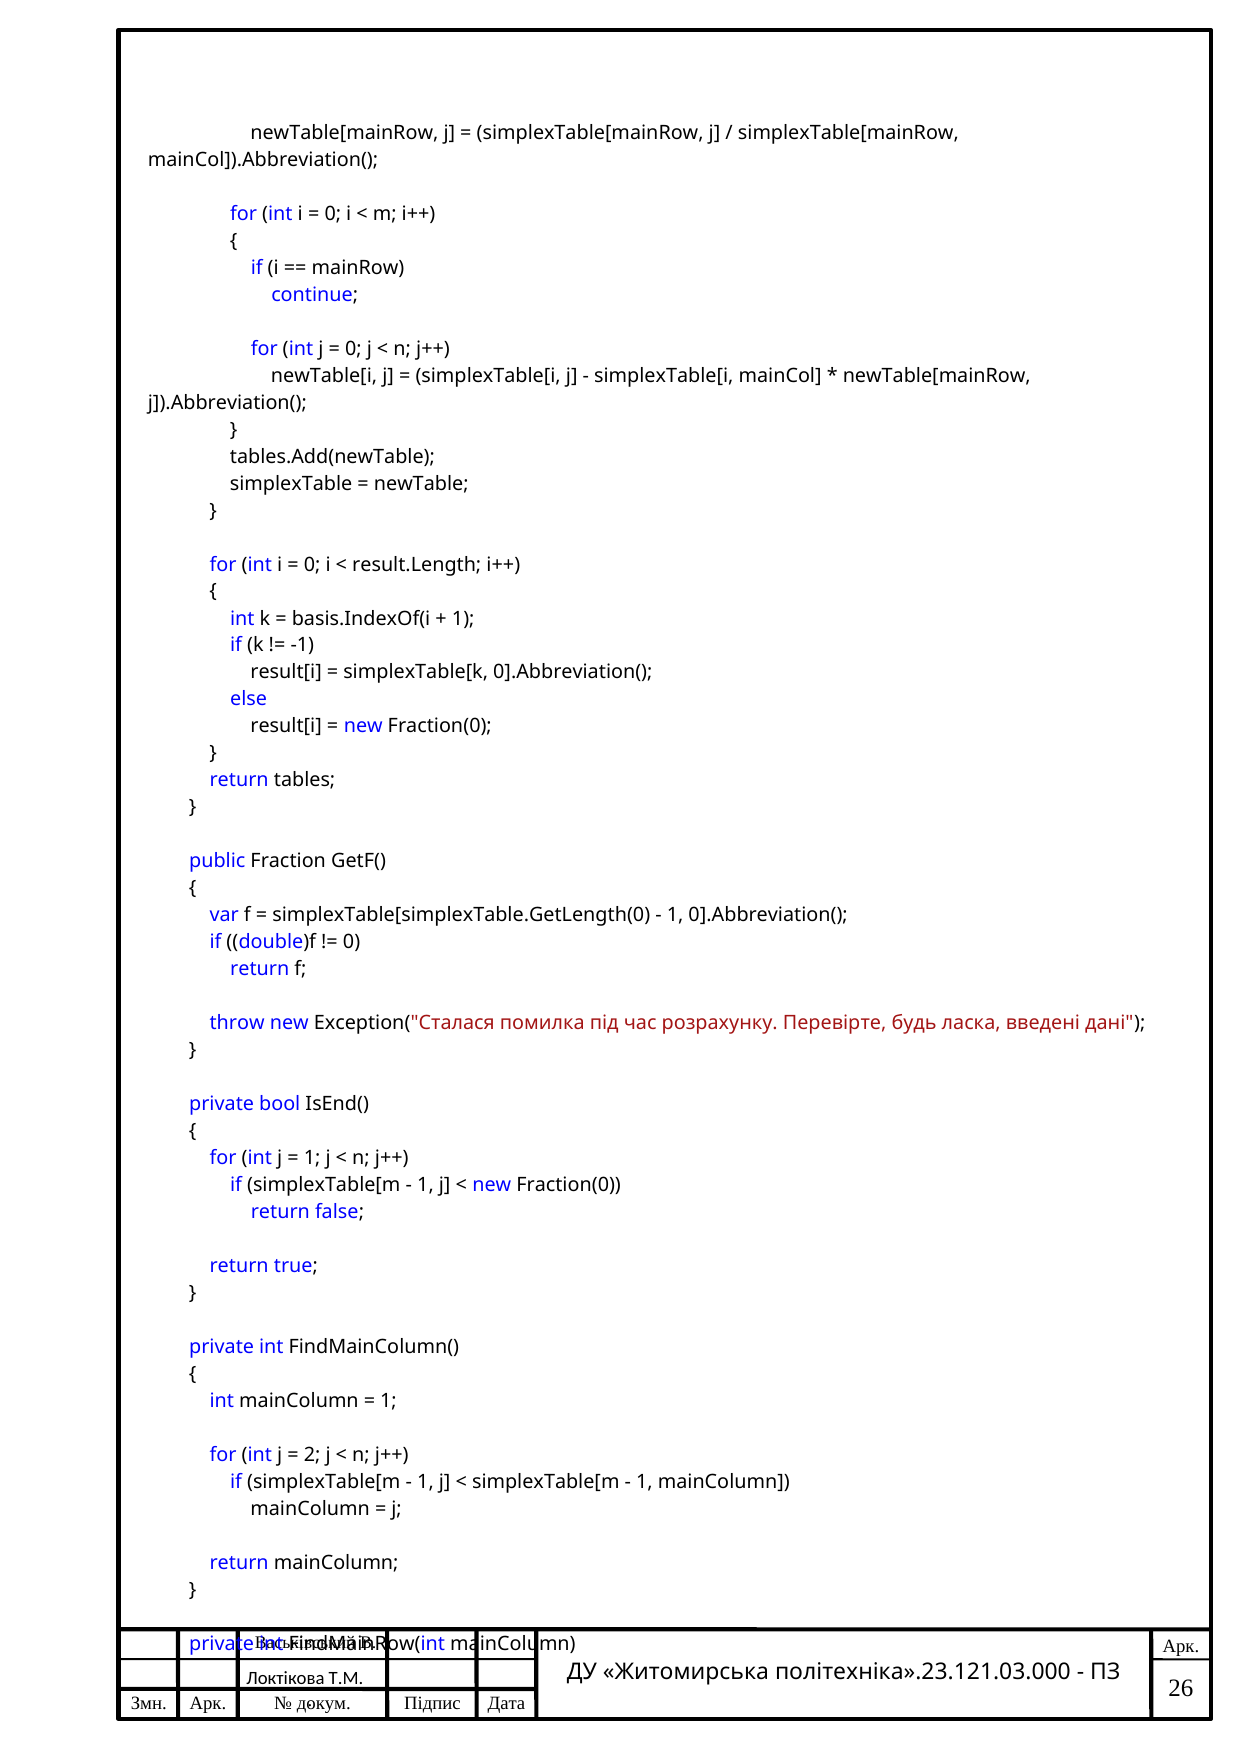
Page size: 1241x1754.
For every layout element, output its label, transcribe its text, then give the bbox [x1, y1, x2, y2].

text if (simplexTable[m - 1, j] < new Fraction(0)) [148, 1170, 1152, 1197]
text private bool IsEnd() [148, 1089, 1152, 1116]
text public Fraction GetF() [148, 847, 1152, 873]
text for (int i = 0; i < m; i++) [148, 199, 1152, 226]
text else [148, 685, 1152, 712]
text newTable[i, j] = (simplexTable[i, j] - simplexTable[i, mainCol] * newTable[mainRow, j]).Abbreviation(); [148, 361, 1152, 415]
text return true; [148, 1251, 1152, 1278]
text return false; [148, 1197, 1152, 1224]
text mainColumn = j; [148, 1494, 1152, 1521]
text if (k != -1) [148, 631, 1152, 658]
text var f = simplexTable[simplexTable.GetLength(0) - 1, 0].Abbreviation(); [148, 901, 1152, 927]
text return tables; [148, 766, 1152, 793]
text tables.Add(newTable); [148, 442, 1152, 469]
text { [148, 577, 1152, 604]
text result[i] = simplexTable[k, 0].Abbreviation(); [148, 658, 1152, 685]
text simplexTable = newTable; [148, 469, 1152, 496]
text } [148, 793, 1152, 819]
text } [148, 1575, 1152, 1602]
text int k = basis.IndexOf(i + 1); [148, 604, 1152, 631]
text int mainColumn = 1; [148, 1386, 1152, 1413]
text for (int j = 0; j < n; j++) [148, 334, 1152, 361]
text if (i == mainRow) [148, 253, 1152, 280]
text for (int j = 1; j < n; j++) [148, 1143, 1152, 1170]
text { [148, 1116, 1152, 1143]
text } [148, 739, 1152, 766]
text { [148, 873, 1152, 901]
text throw new Exception("Сталася помилка під час розрахунку. Перевірте, будь ласка, введені дані"); [148, 1008, 1152, 1035]
text if ((double)f != 0) [148, 927, 1152, 954]
text result[i] = new Fraction(0); [148, 712, 1152, 739]
text private int FindMainRow(int mainColumn) [148, 1629, 1152, 1656]
text } [148, 415, 1152, 442]
text { [148, 226, 1152, 253]
text for (int j = 2; j < n; j++) [148, 1440, 1152, 1467]
text newTable[mainRow, j] = (simplexTable[mainRow, j] / simplexTable[mainRow, mainCol]).Abbreviation(); [148, 118, 1152, 172]
text { [148, 1359, 1152, 1386]
text continue; [148, 280, 1152, 307]
text } [148, 1035, 1152, 1062]
text return f; [148, 954, 1152, 981]
text private int FindMainColumn() [148, 1332, 1152, 1359]
text if (simplexTable[m - 1, j] < simplexTable[m - 1, mainColumn]) [148, 1467, 1152, 1494]
text } [148, 496, 1152, 523]
text } [148, 1278, 1152, 1305]
text for (int i = 0; i < result.Length; i++) [148, 550, 1152, 577]
text return mainColumn; [148, 1548, 1152, 1575]
